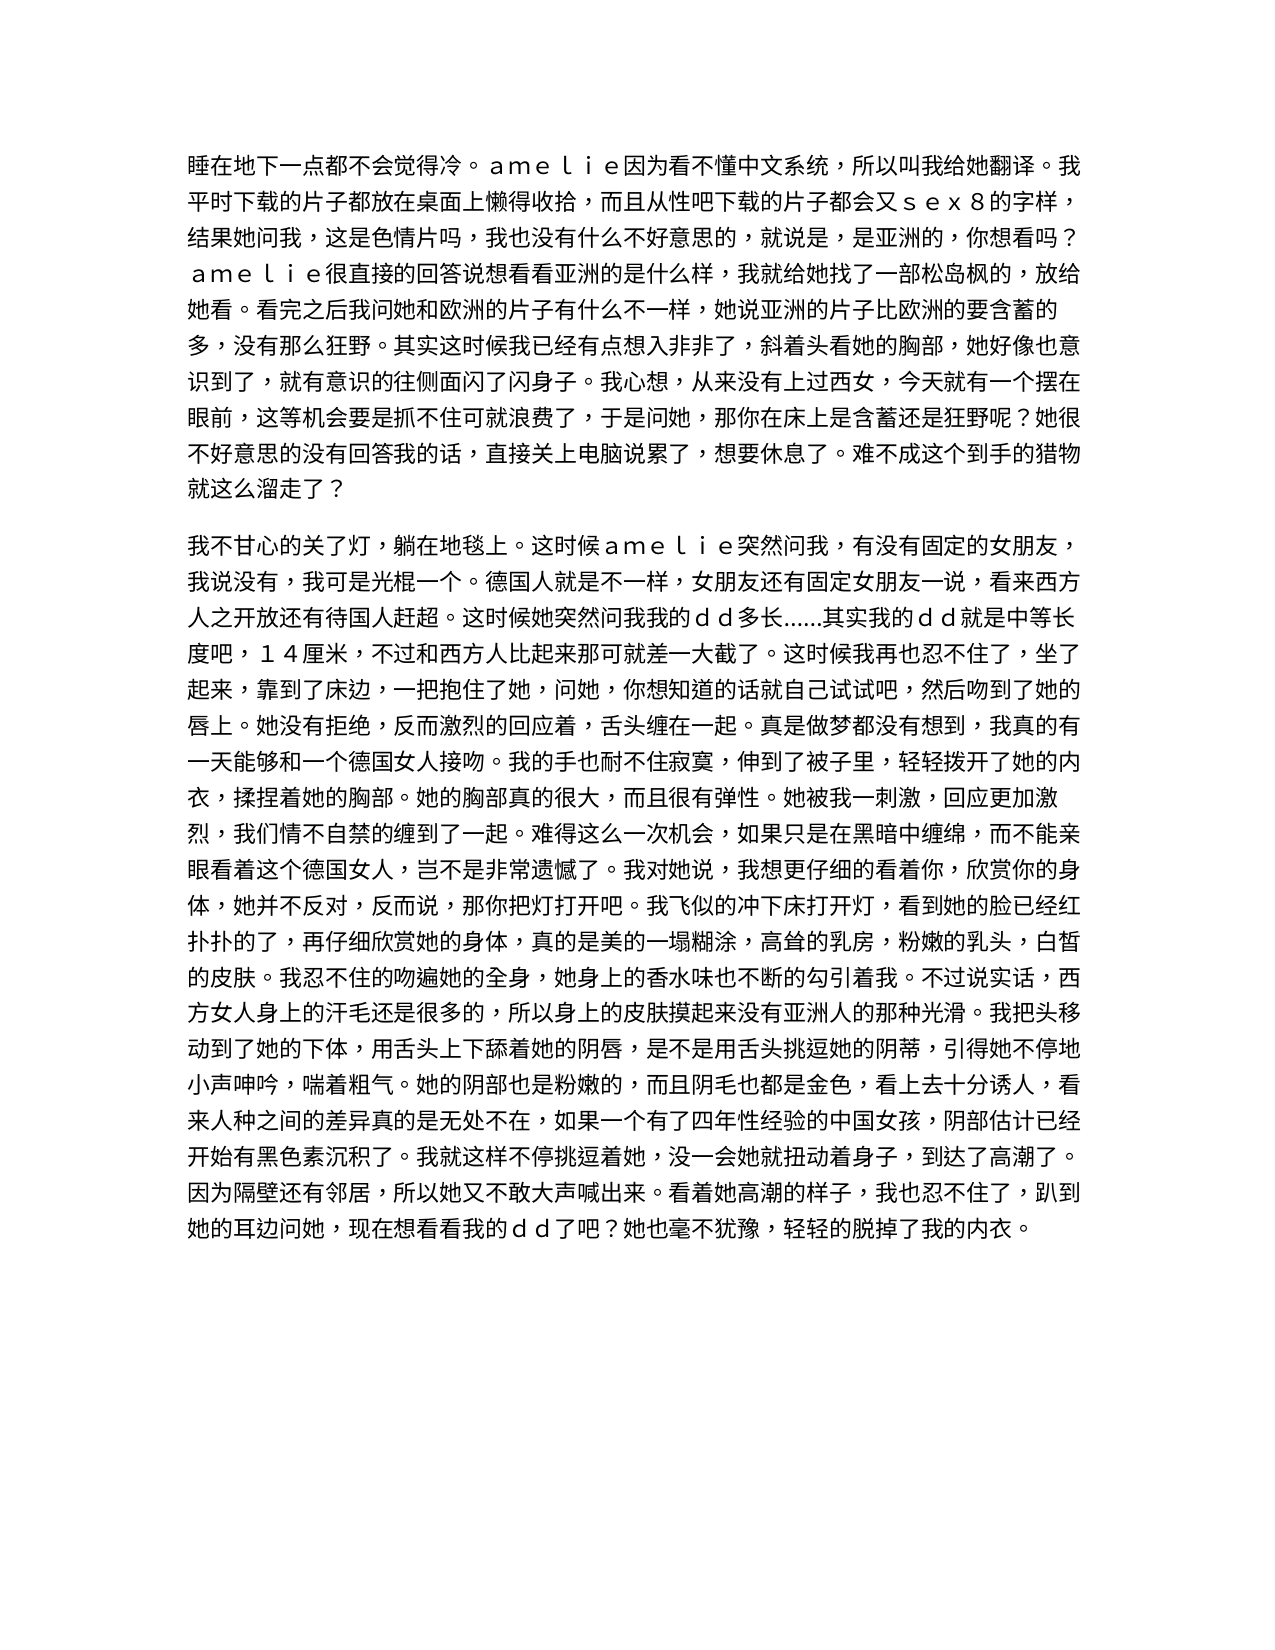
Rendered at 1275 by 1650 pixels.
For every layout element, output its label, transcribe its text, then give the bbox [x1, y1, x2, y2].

text 我不甘心的关了灯，躺在地毯上。这时候ａｍｅｌｉｅ突然问我，有没有固定的女朋友，我说没有，我可是光棍一个。德国人就是不一样，女朋友还有固定女朋友一说，看来西方人之开放还有待国人赶超。这时候她突然问我我的ｄｄ多长……其实我的ｄｄ就是中等长度吧，１４厘米，不过和西方人比起来那可就差一大截了。这时候我再也忍不住了，坐了起来，靠到了床边，一把抱住了她，问她，你想知道的话就自己试试吧，然后吻到了她的唇上。她没有拒绝，反而激烈的回应着，舌头缠在一起。真是做梦都没有想到，我真的有一天能够和一个德国女人接吻。我的手也耐不住寂寞，伸到了被子里，轻轻拨开了她的内衣，揉捏着她的胸部。她的胸部真的很大，而且很有弹性。她被我一刺激，回应更加激烈，我们情不自禁的缠到了一起。难得这么一次机会，如果只是在黑暗中缠绵，而不能亲眼看着这个德国女人，岂不是非常遗憾了。我对她说，我想更仔细的看着你，欣赏你的身体，她并不反对，反而说，那你把灯打开吧。我飞似的冲下床打开灯，看到她的脸已经红扑扑的了，再仔细欣赏她的身体，真的是美的一塌糊涂，高耸的乳房，粉嫩的乳头，白皙的皮肤。我忍不住的吻遍她的全身，她身上的香水味也不断的勾引着我。不过说实话，西方女人身上的汗毛还是很多的，所以身上的皮肤摸起来没有亚洲人的那种光滑。我把头移动到了她的下体，用舌头上下舔着她的阴唇，是不是用舌头挑逗她的阴蒂，引得她不停地小声呻吟，喘着粗气。她的阴部也是粉嫩的，而且阴毛也都是金色，看上去十分诱人，看来人种之间的差异真的是无处不在，如果一个有了四年性经验的中国女孩，阴部估计已经开始有黑色素沉积了。我就这样不停挑逗着她，没一会她就扭动着身子，到达了高潮了。因为隔壁还有邻居，所以她又不敢大声喊出来。看着她高潮的样子，我也忍不住了，趴到她的耳边问她，现在想看看我的ｄｄ了吧？她也毫不犹豫，轻轻的脱掉了我的内衣。 [187, 530, 1087, 1244]
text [187, 150, 1087, 505]
